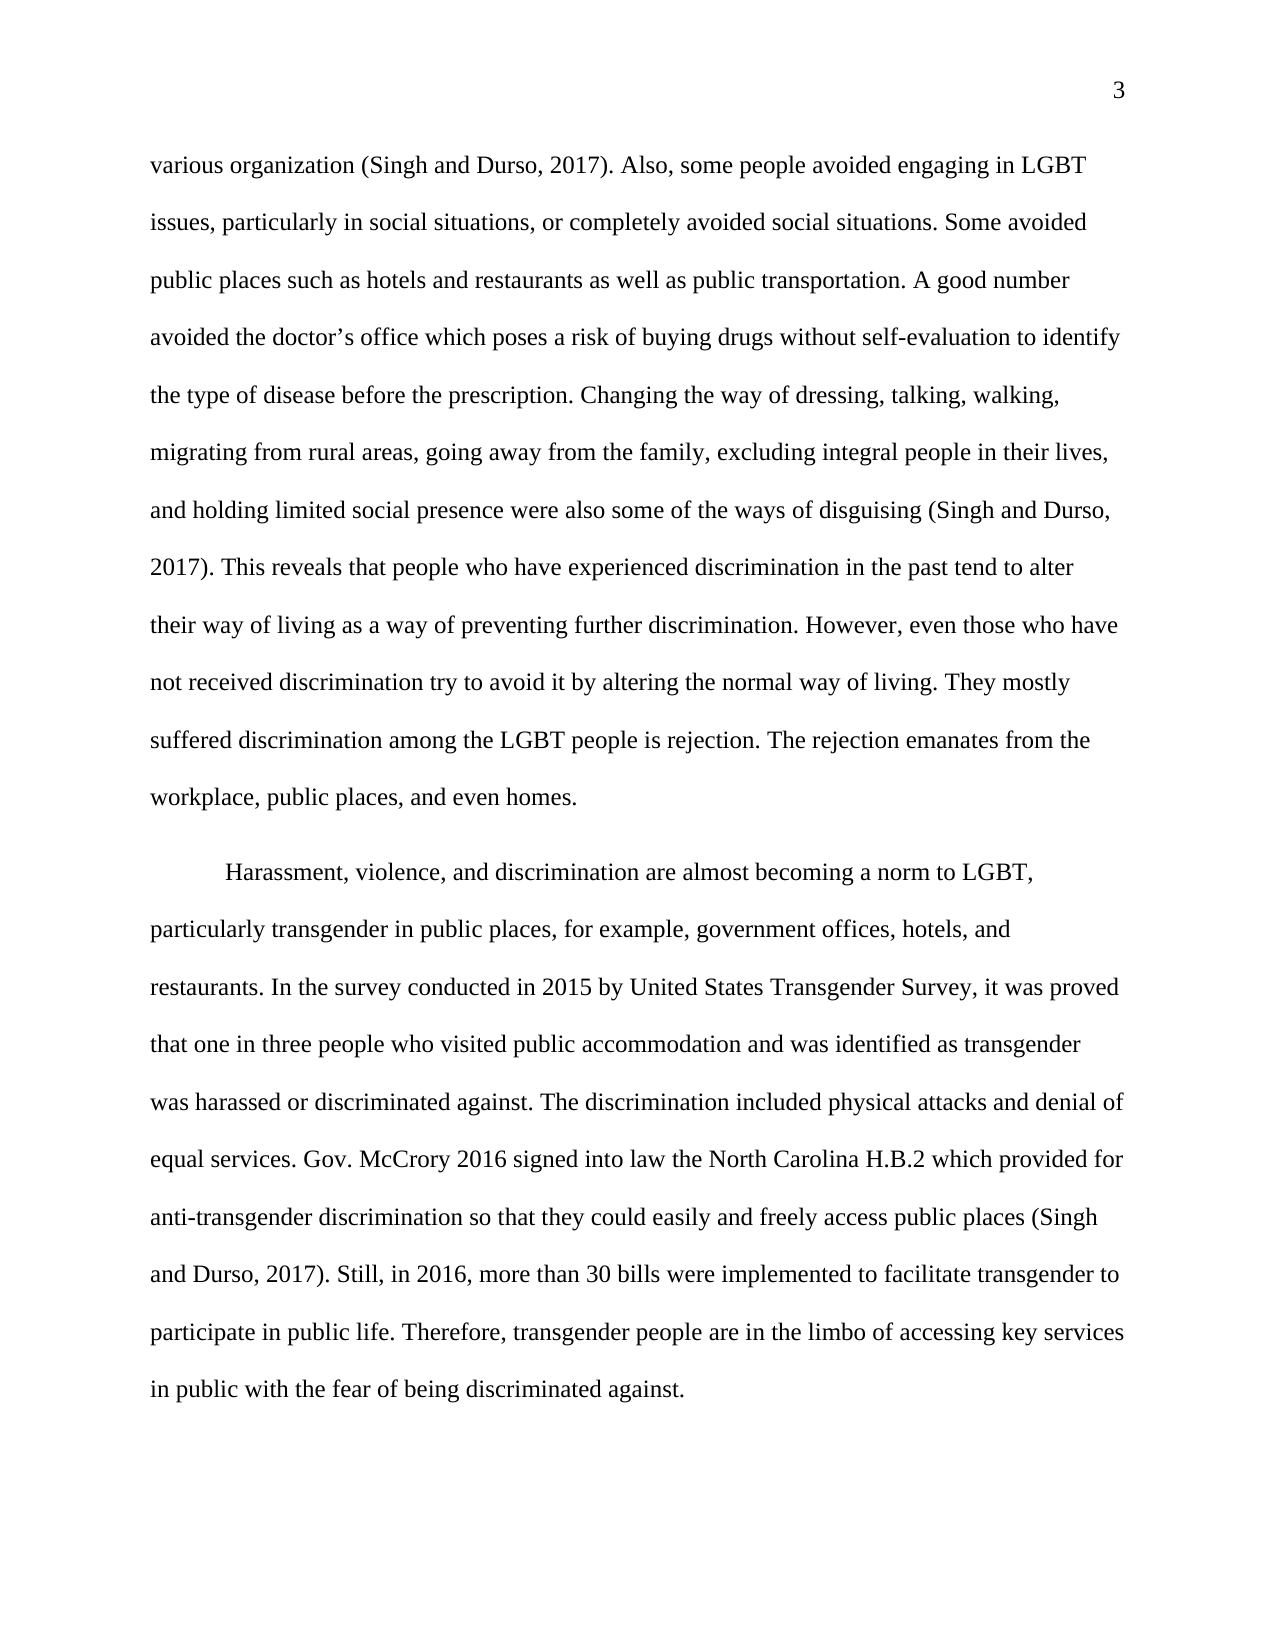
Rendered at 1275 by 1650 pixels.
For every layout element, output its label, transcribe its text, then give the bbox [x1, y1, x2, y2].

text Harassment, violence, and discrimination are almost becoming a norm to LGBT, particularly transgender in public places, for example, government offices, hotels, and restaurants. In the survey conducted in 2015 by United States Transgender Survey, it was proved that one in three people who visited public accommodation and was identified as transgender was harassed or discriminated against. The discrimination included physical attacks and denial of equal services. Gov. McCrory 2016 signed into law the North Carolina H.B.2 which provided for anti-transgender discrimination so that they could easily and freely access public places (Singh and Durso, 2017). Still, in 2016, more than 30 bills were implemented to facilitate transgender to participate in public life. Therefore, transgender people are in the limbo of accessing key services in public with the fear of being discriminated against. [150, 857, 1125, 1403]
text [150, 150, 1125, 811]
